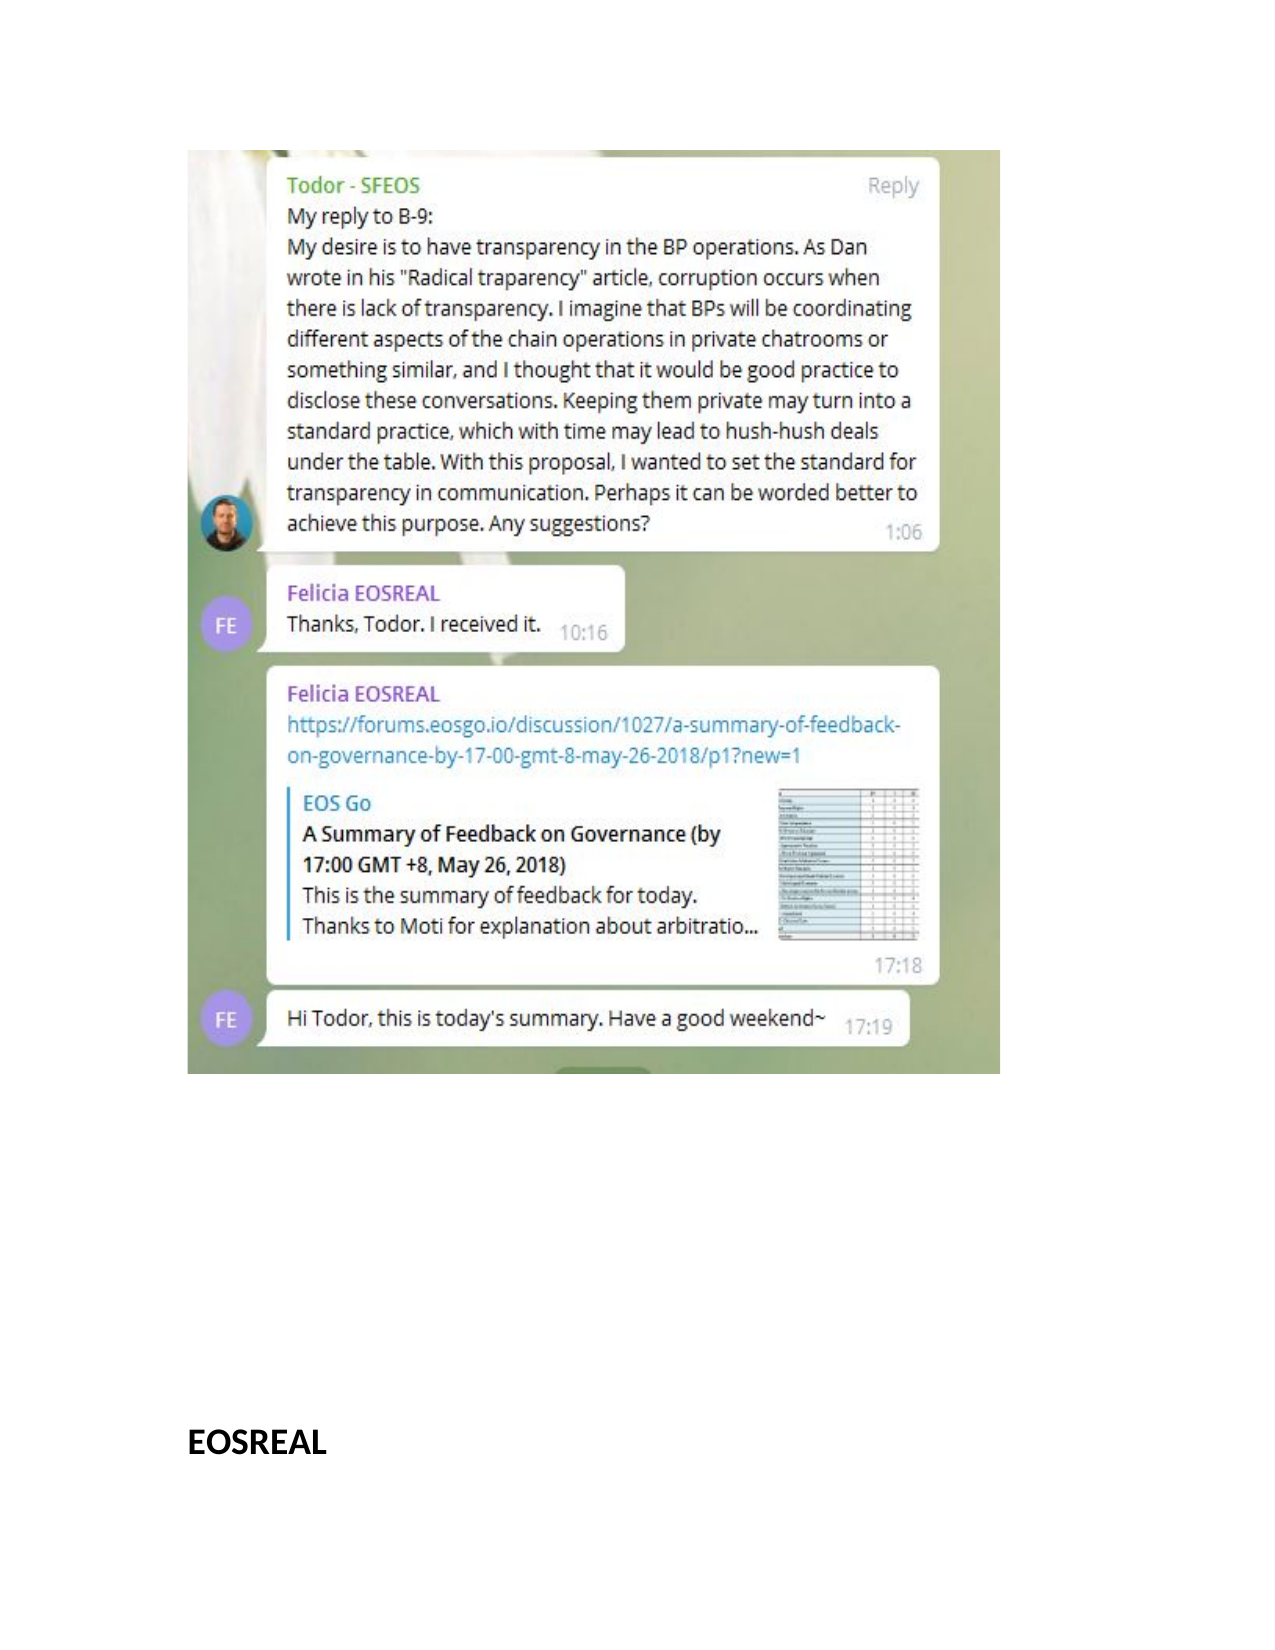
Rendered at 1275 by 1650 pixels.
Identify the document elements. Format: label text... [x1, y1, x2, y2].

text EOSREAL [187, 1418, 1087, 1464]
picture [187, 150, 1001, 1074]
